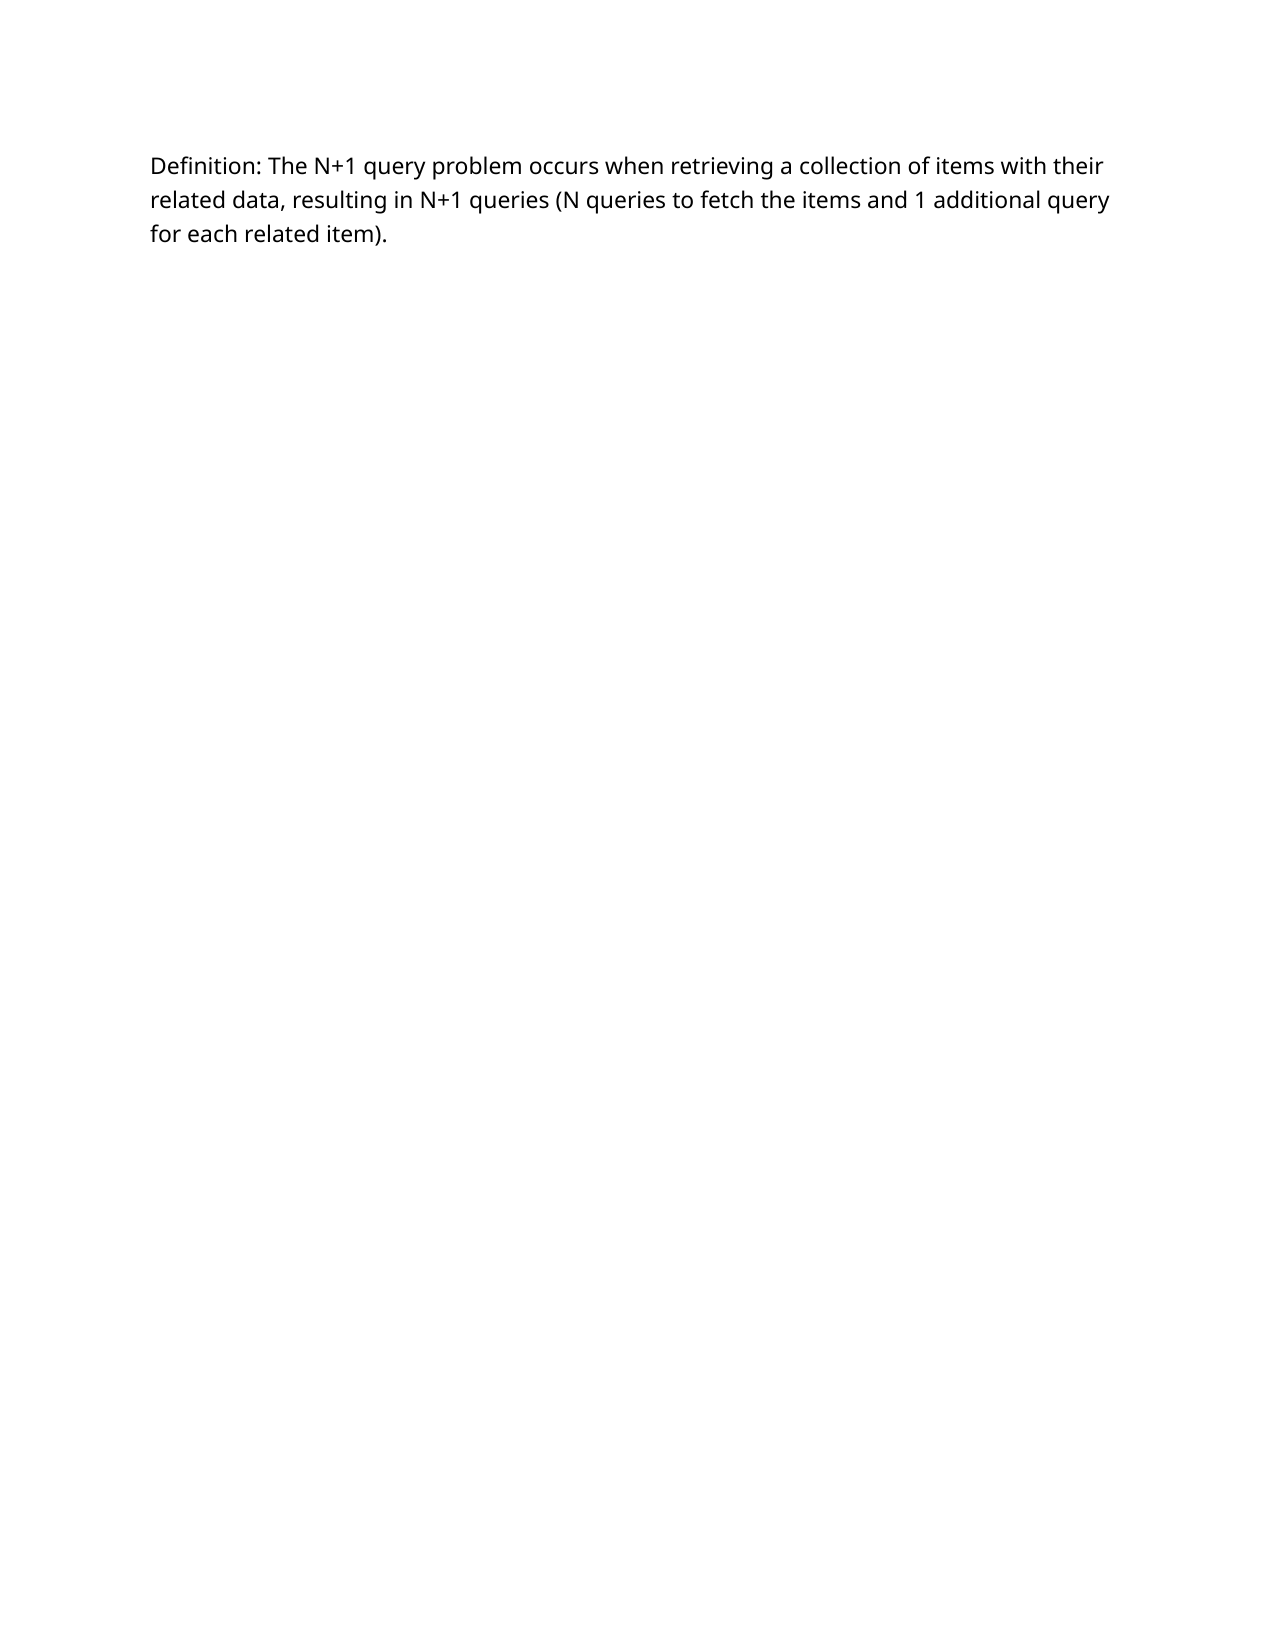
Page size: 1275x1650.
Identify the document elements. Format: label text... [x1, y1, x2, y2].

text Definition: The N+1 query problem occurs when retrieving a collection of items with their related data, resulting in N+1 queries (N queries to fetch the items and 1 additional query for each related item). [150, 150, 1125, 249]
